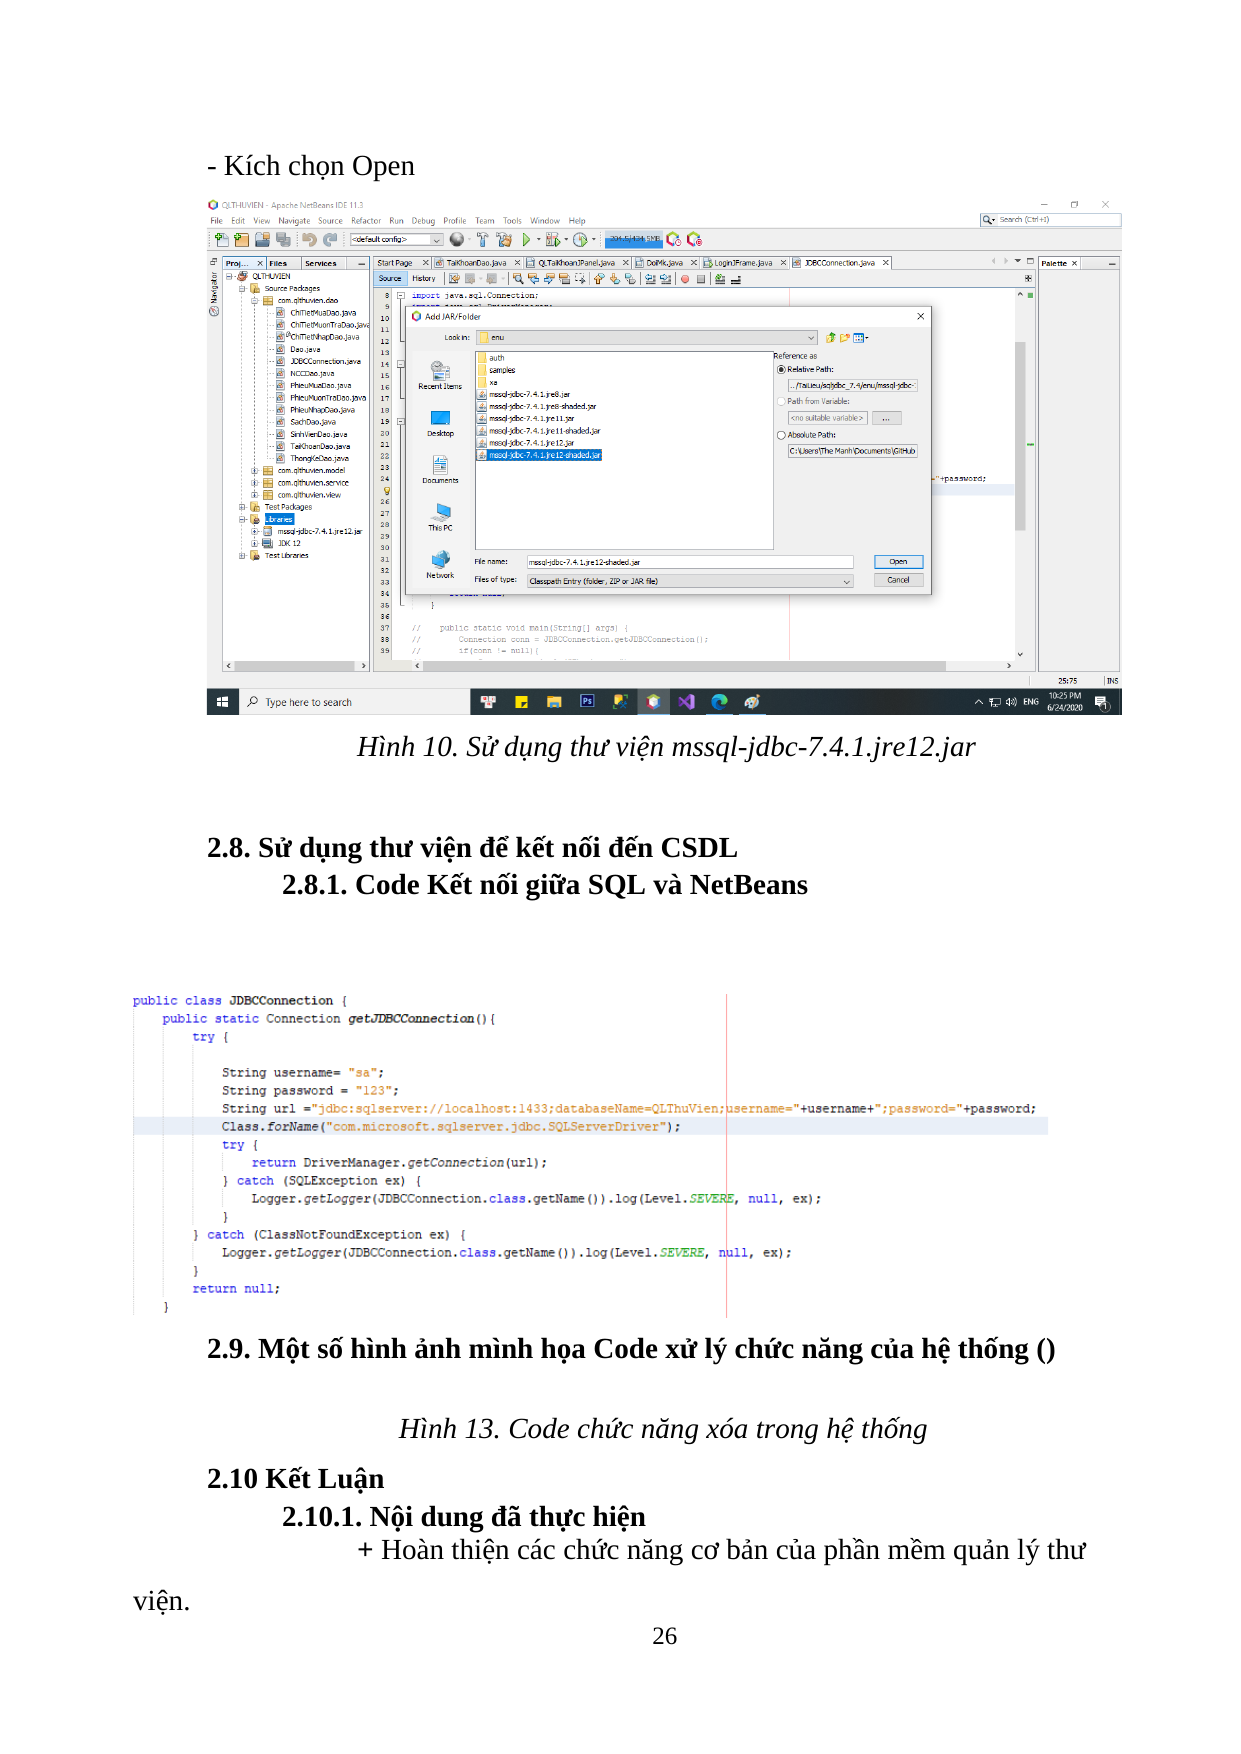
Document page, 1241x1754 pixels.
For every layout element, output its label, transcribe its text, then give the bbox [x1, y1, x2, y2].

subtitle 2.10 Kết Luận [133, 1461, 1122, 1494]
picture [132, 994, 1049, 1318]
subtitle 2.9. Một số hình ảnh mình họa Code xử lý chức năng của hệ thống () [133, 1332, 1122, 1365]
subtitle 2.8. Sử dụng thư viện để kết nối đến CSDL [133, 830, 1122, 863]
text - Kích chọn Open [133, 148, 1122, 181]
text Hình 13. Code chức năng xóa trong hệ thống [133, 1411, 1122, 1444]
subtitle 2.10.1. Nội dung đã thực hiện [133, 1499, 1122, 1532]
text + Hoàn thiện các chức năng cơ bản của phần mềm quản lý thư viện. [133, 1532, 1122, 1616]
picture [206, 198, 1122, 715]
subtitle 2.8.1. Code Kết nối giữa SQL và NetBeans [133, 867, 1122, 901]
text Hình 10. Sử dụng thư viện mssql-jdbc-7.4.1.jre12.jar [133, 729, 1122, 763]
